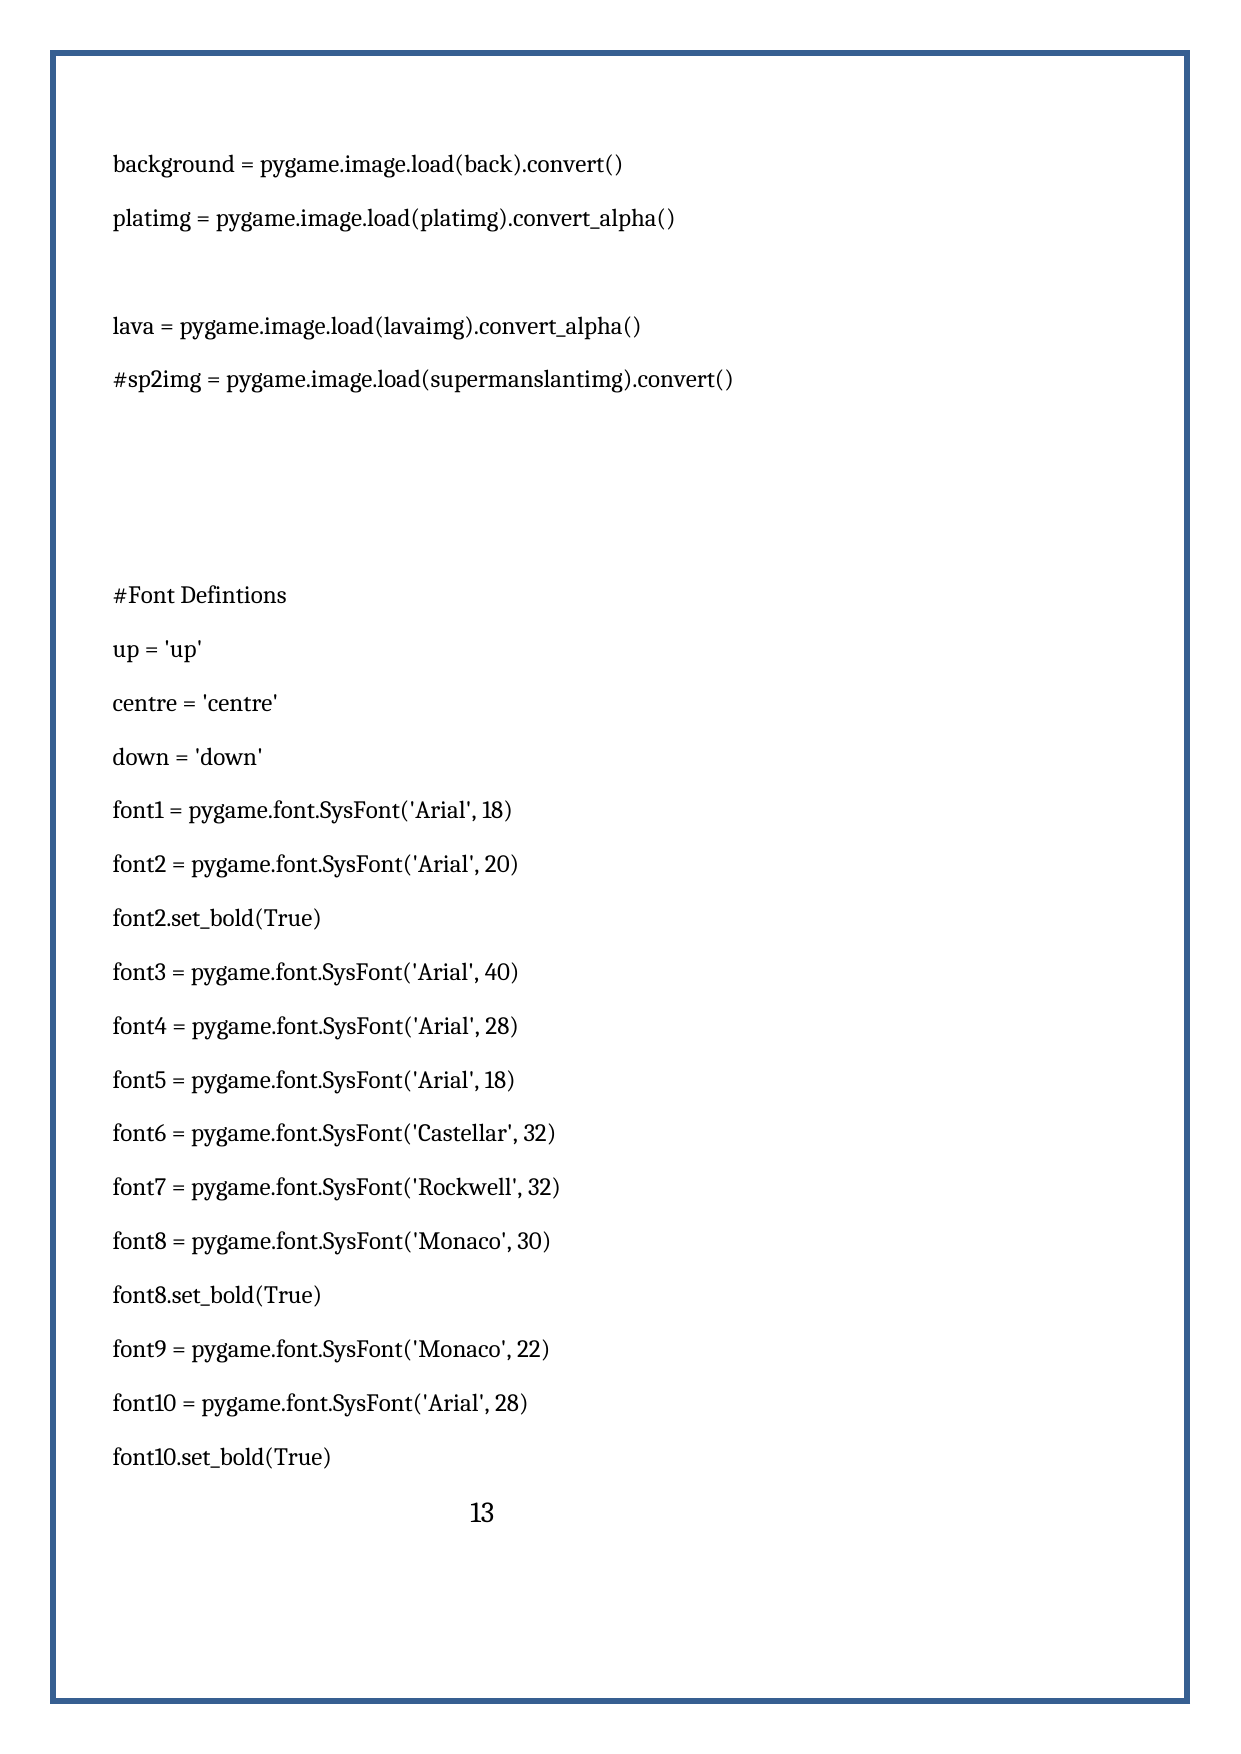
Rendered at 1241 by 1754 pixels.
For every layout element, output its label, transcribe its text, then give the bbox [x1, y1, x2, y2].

text font10 = pygame.font.SysFont('Arial', 28) [112, 1389, 1128, 1417]
text platimg = pygame.image.load(platimg).convert_alpha() [112, 204, 1128, 233]
text lava = pygame.image.load(lavaimg).convert_alpha() [112, 312, 1128, 340]
text #sp2img = pygame.image.load(supermanslantimg).convert() [112, 365, 1128, 394]
text font8 = pygame.font.SysFont('Monaco', 30) [112, 1227, 1128, 1256]
text font7 = pygame.font.SysFont('Rockwell', 32) [112, 1173, 1128, 1202]
text font8.set_bold(True) [112, 1281, 1128, 1310]
text background = pygame.image.load(back).convert() [112, 150, 1128, 179]
text font1 = pygame.font.SysFont('Arial', 18) [112, 796, 1128, 825]
text font6 = pygame.font.SysFont('Castellar', 32) [112, 1119, 1128, 1148]
text font10.set_bold(True) [112, 1442, 1128, 1471]
text font2.set_bold(True) [112, 904, 1128, 933]
text font9 = pygame.font.SysFont('Monaco', 22) [112, 1335, 1128, 1363]
text font3 = pygame.font.SysFont('Arial', 40) [112, 958, 1128, 987]
text centre = 'centre' [112, 688, 1128, 717]
text down = 'down' [112, 742, 1128, 771]
text font4 = pygame.font.SysFont('Arial', 28) [112, 1012, 1128, 1040]
text up = 'up' [112, 635, 1128, 663]
text font5 = pygame.font.SysFont('Arial', 18) [112, 1066, 1128, 1094]
text font2 = pygame.font.SysFont('Arial', 20) [112, 850, 1128, 879]
text #Font Defintions [112, 581, 1128, 609]
